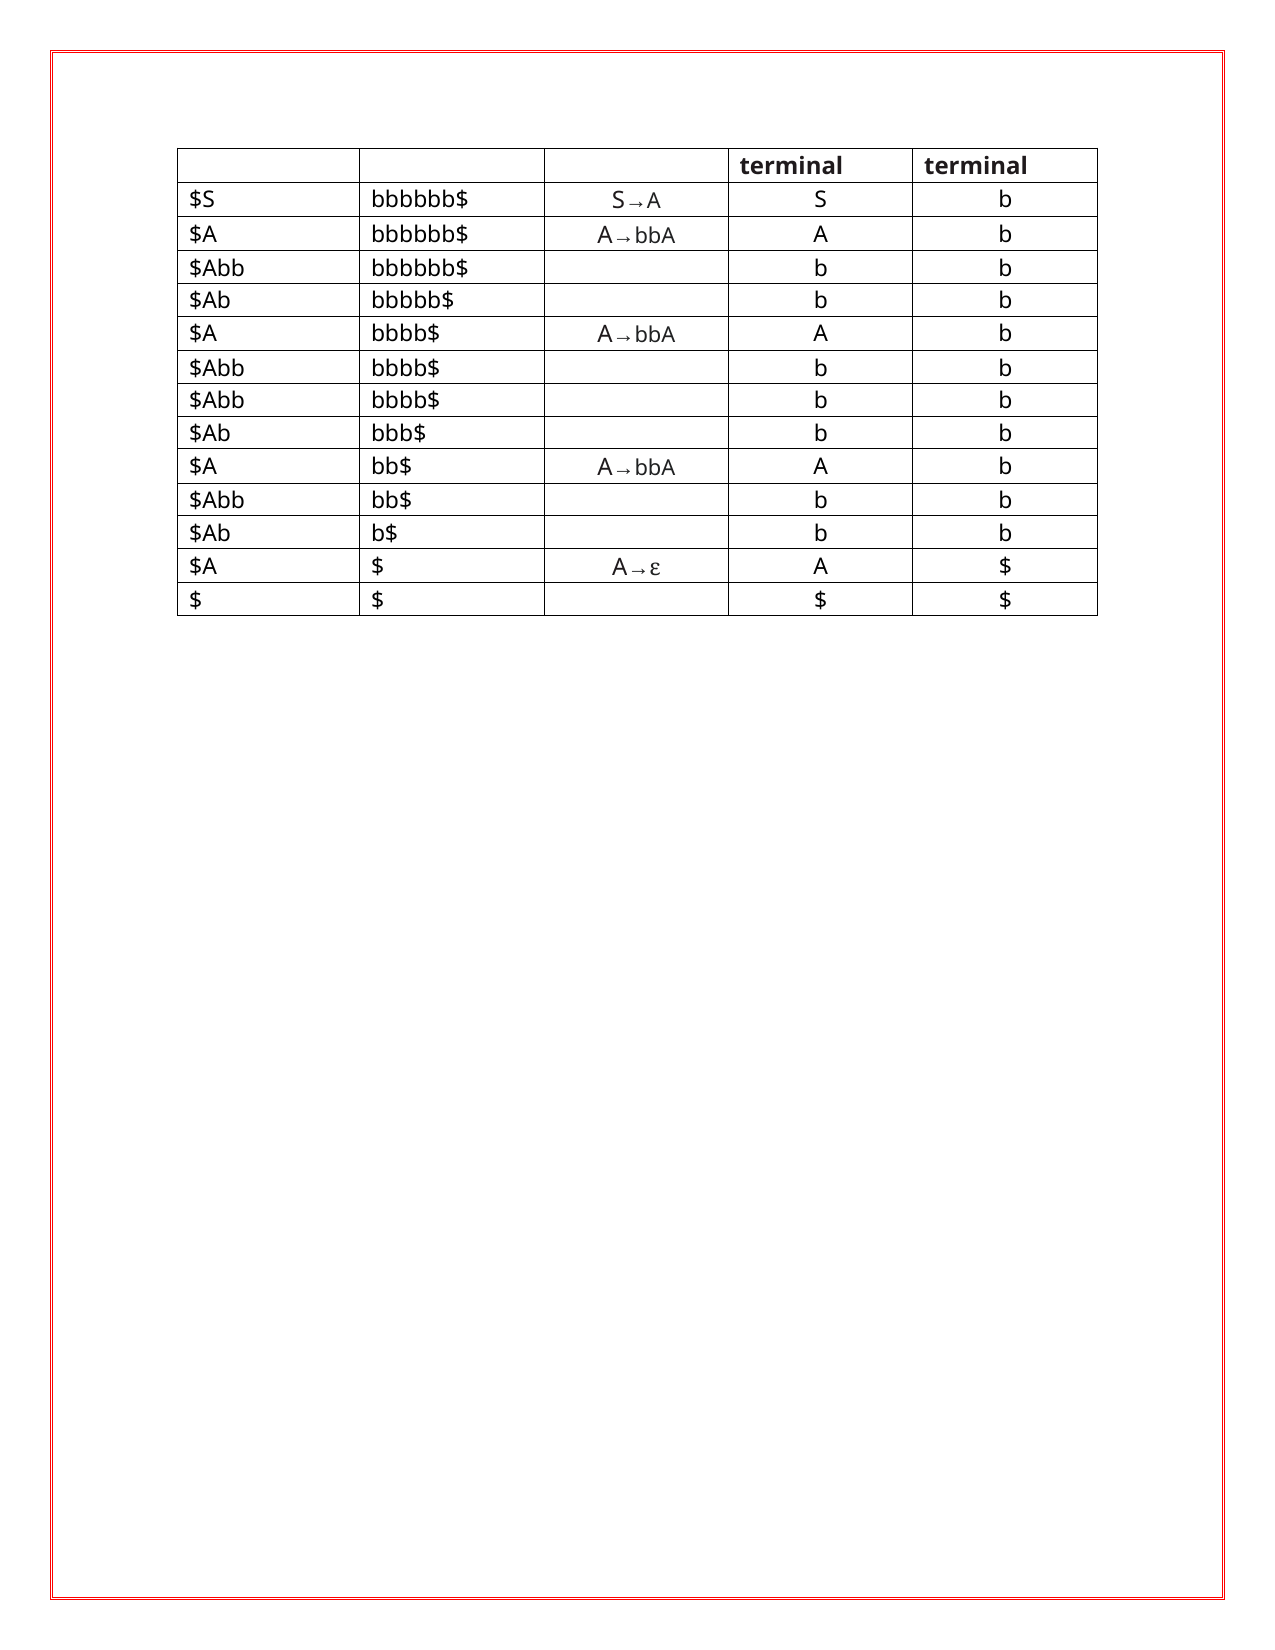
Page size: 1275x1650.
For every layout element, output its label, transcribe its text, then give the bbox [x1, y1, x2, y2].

table_cell $ [729, 583, 912, 615]
table_cell bbbb$ [360, 384, 544, 416]
table_cell [545, 284, 728, 316]
table_cell bbbb$ [360, 317, 544, 350]
table_cell $A [178, 317, 359, 350]
table_cell A [729, 549, 912, 582]
table_cell $A [178, 549, 359, 582]
table_cell S [729, 183, 912, 216]
table_header Entrada [360, 149, 544, 182]
table_cell A→ε [545, 549, 728, 582]
table_cell $ [913, 549, 1097, 582]
table_cell [545, 351, 728, 383]
table_cell $ [913, 583, 1097, 615]
table_cell $S [178, 183, 359, 216]
table_cell b [729, 516, 912, 548]
table_cell $A [178, 449, 359, 482]
table_cell $Abb [178, 384, 359, 416]
table_header Pila [178, 149, 359, 182]
table_cell [545, 417, 728, 448]
table_cell $Abb [178, 351, 359, 383]
table_cell bbbbbb$ [360, 217, 544, 250]
table_cell [545, 384, 728, 416]
table_cell b [729, 417, 912, 448]
table_cell bbbbb$ [360, 284, 544, 316]
table_cell bbbb$ [360, 351, 544, 383]
table_cell b [913, 449, 1097, 482]
table_cell b [913, 251, 1097, 283]
table_cell $Ab [178, 284, 359, 316]
table_cell $Ab [178, 516, 359, 548]
table_cell bbbbbb$ [360, 183, 544, 216]
table_cell b [913, 516, 1097, 548]
table_cell b [729, 251, 912, 283]
table_cell [545, 484, 728, 515]
table_cell b [913, 284, 1097, 316]
table_cell A→bbA [545, 317, 728, 350]
table_cell b [729, 384, 912, 416]
table_header Símbolo no terminal [729, 149, 912, 182]
table_cell A [729, 217, 912, 250]
table_cell bbbbbb$ [360, 251, 544, 283]
table_cell bb$ [360, 484, 544, 515]
table_cell [545, 583, 728, 615]
table_cell b [729, 351, 912, 383]
table_cell A [729, 317, 912, 350]
table_cell $A [178, 217, 359, 250]
table_header Símbolo terminal [913, 149, 1097, 182]
table_cell $Ab [178, 417, 359, 448]
table_cell A [729, 449, 912, 482]
table_cell b [913, 317, 1097, 350]
table_cell $Abb [178, 484, 359, 515]
table_cell bbb$ [360, 417, 544, 448]
table_cell b [913, 384, 1097, 416]
table_cell b [729, 484, 912, 515]
table_header Salida [545, 149, 728, 182]
table_cell $Abb [178, 251, 359, 283]
table_cell $ [178, 583, 359, 615]
table_cell A→bbA [545, 217, 728, 250]
table_cell $ [360, 549, 544, 582]
table_cell bb$ [360, 449, 544, 482]
table_cell b [913, 484, 1097, 515]
table_cell A→bbA [545, 449, 728, 482]
table_cell b$ [360, 516, 544, 548]
table_cell [545, 516, 728, 548]
table_cell [545, 251, 728, 283]
table_cell S→A [545, 183, 728, 216]
table_cell b [913, 417, 1097, 448]
table_cell $ [360, 583, 544, 615]
table_cell b [729, 284, 912, 316]
table_cell b [913, 217, 1097, 250]
table_cell b [913, 183, 1097, 216]
table_cell b [913, 351, 1097, 383]
